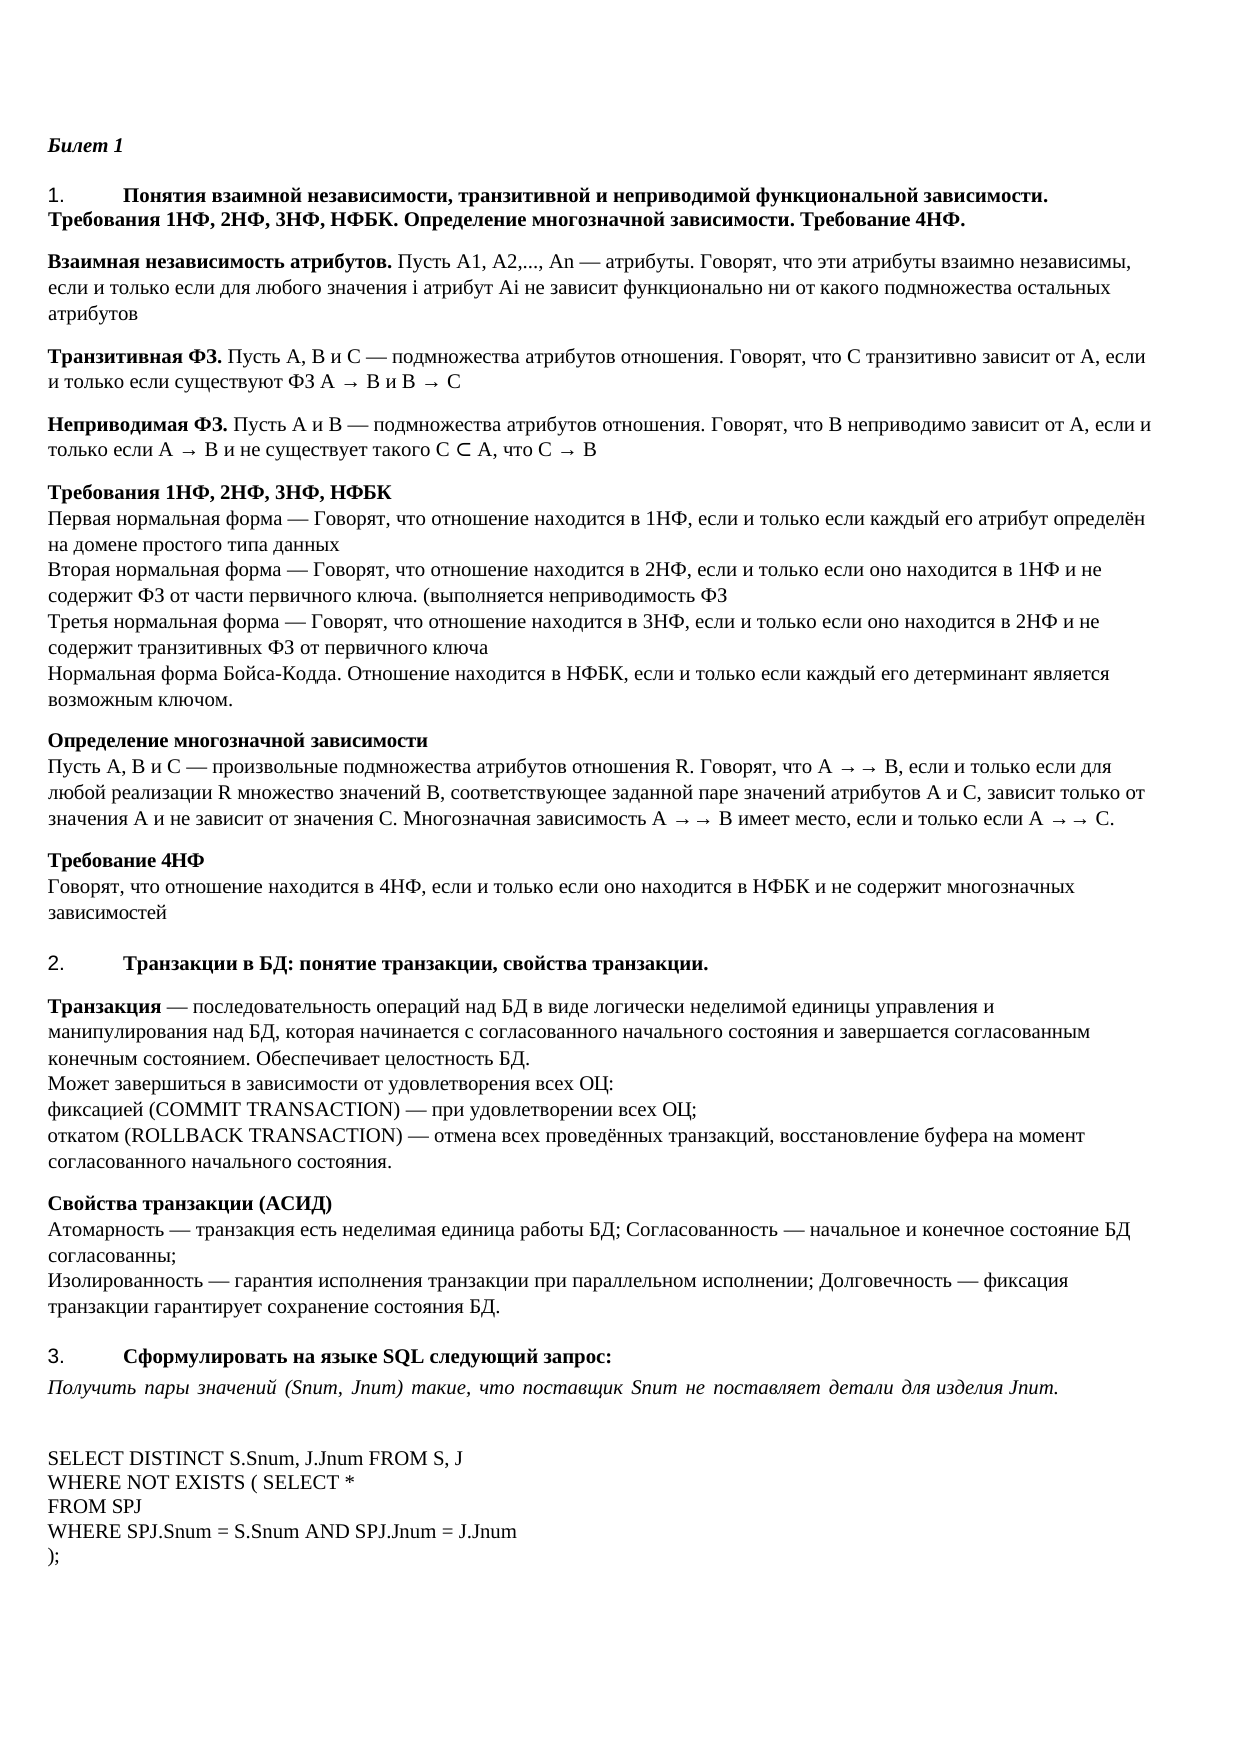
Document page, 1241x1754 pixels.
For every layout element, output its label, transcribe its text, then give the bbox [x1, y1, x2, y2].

text Изолированность — гарантия исполнения транзакции при параллельном исполнении; Долговечность — фиксация транзакции гарантирует сохранение состояния БД. [47, 1268, 1156, 1318]
text Транзитивная ФЗ. Пусть А, В и С — подмножества атрибутов отношения. Говорят, что С транзитивно зависит от А, если и только если существуют ФЗ А → В и В → С [47, 344, 1156, 393]
text Может завершиться в зависимости от удовлетворения всех ОЦ: [47, 1071, 1156, 1095]
text Получить пары значений (Snum, Jnum) такие, что поставщик Snum не поставляет детали для изделия Jnum. [47, 1374, 1156, 1399]
subtitle Билет 1 [47, 133, 1156, 157]
text Говорят, что отношение находится в 4НФ, если и только если оно находится в НФБК и не содержит многозначных зависимостей [47, 874, 1156, 924]
text Вторая нормальная форма — Говорят, что отношение находится в 2НФ, если и только если оно находится в 1НФ и не содержит ФЗ от части первичного ключа. (выполняется неприводимость ФЗ [47, 557, 1156, 607]
text Неприводимая ФЗ. Пусть А и В — подмножества атрибутов отношения. Говорят, что В неприводимо зависит от А, если и только если А → В и не существует такого С ⊂ А, что С → В [47, 412, 1156, 461]
subtitle Сформулировать на языке SQL следующий запрос: [47, 1344, 1156, 1368]
text Пусть А, В и С — произвольные подмножества атрибутов отношения R. Говорят, что А →→ В, если и только если для любой реализации R множество значений В, соответствующее заданной паре значений атрибутов А и С, зависит только от значения А и не зависит от значения С. Многозначная зависимость А →→ В имеет место, если и только если А →→ С. [47, 754, 1156, 829]
text Атомарность — транзакция есть неделимая единица работы БД; Согласованность — начальное и конечное состояние БД согласованны; [47, 1217, 1156, 1267]
text Свойства транзакции (АСИД) [47, 1191, 1156, 1215]
text Третья нормальная форма — Говорят, что отношение находится в 3НФ, если и только если оно находится в 2НФ и не содержит транзитивных ФЗ от первичного ключа [47, 609, 1156, 659]
text Транзакция — последовательность операций над БД в виде логически неделимой единицы управления и манипулирования над БД, которая начинается с согласованного начального состояния и завершается согласованным конечным состоянием. Обеспечивает целостность БД. [47, 993, 1156, 1069]
subtitle Транзакции в БД: понятие транзакции, свойства транзакции. [47, 951, 1156, 975]
text Определение многозначной зависимости [47, 728, 1156, 752]
text WHERE NOT EXISTS ( SELECT * [47, 1470, 1156, 1494]
text Требования 1НФ, 2НФ, 3НФ, НФБК [47, 479, 1156, 504]
text WHERE SPJ.Snum = S.Snum AND SPJ.Jnum = J.Jnum [47, 1518, 1156, 1543]
text Первая нормальная форма — Говорят, что отношение находится в 1НФ, если и только если каждый его атрибут определён на домене простого типа данных [47, 506, 1156, 556]
text FROM SPJ [47, 1494, 1156, 1518]
text Взаимная независимость атрибутов. Пусть А1, А2,..., Аn — атрибуты. Говорят, что эти атрибуты взаимно независимы, если и только если для любого значения i атрибут Аi не зависит функционально ни от какого подмножества остальных атрибутов [47, 249, 1156, 325]
subtitle Понятия взаимной независимости, транзитивной и неприводимой функциональной зависимости. Требования 1НФ, 2НФ, 3НФ, НФБК. Определение многозначной зависимости. Требование 4НФ. [47, 182, 1156, 231]
text SELECT DISTINCT S.Snum, J.Jnum FROM S, J [47, 1446, 1156, 1470]
text откатом (ROLLBACK TRANSACTION) — отмена всех проведённых транзакций, восстановление буфера на момент согласованного начального состояния. [47, 1123, 1156, 1173]
text фиксацией (COMMIT TRANSACTION) — при удовлетворении всех ОЦ; [47, 1097, 1156, 1121]
text Требование 4НФ [47, 848, 1156, 872]
text ); [47, 1543, 1156, 1567]
text Нормальная форма Бойса-Кодда. Отношение находится в НФБК, если и только если каждый его детерминант является возможным ключом. [47, 661, 1156, 711]
